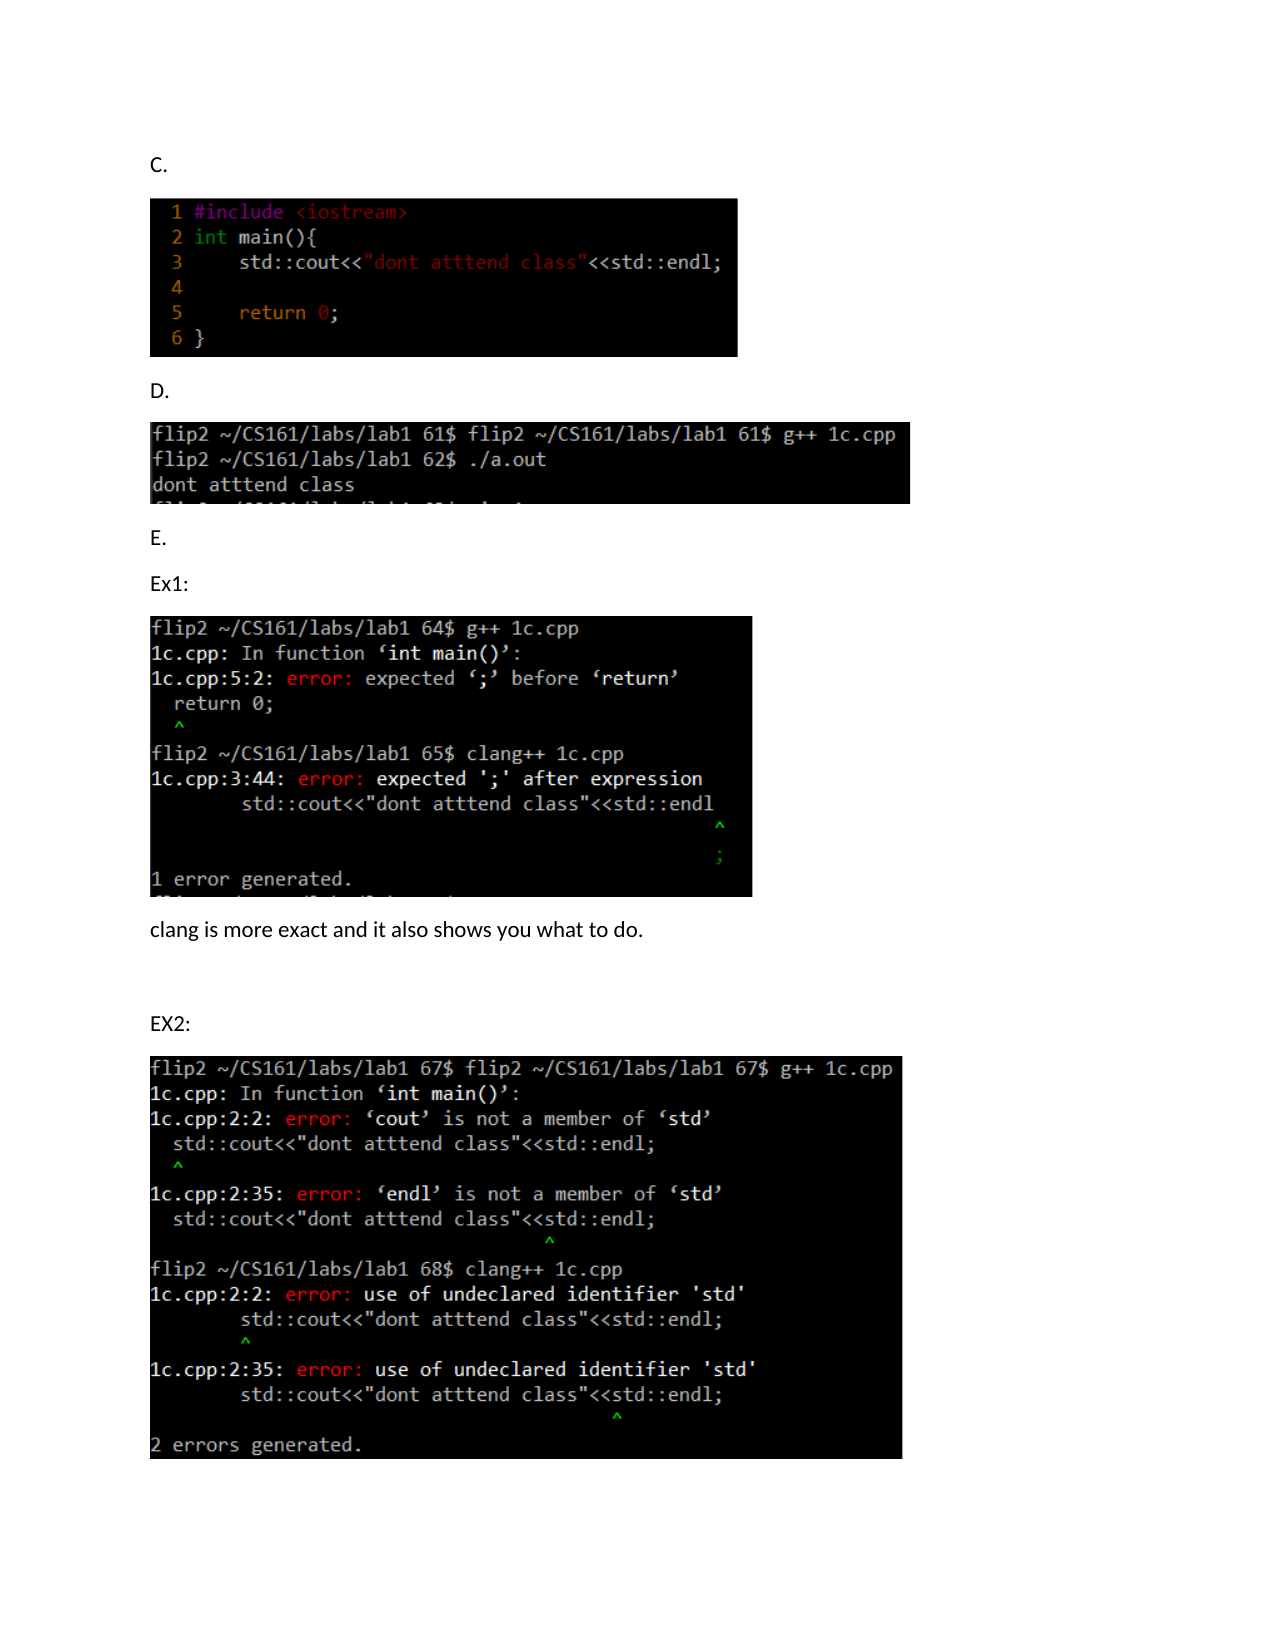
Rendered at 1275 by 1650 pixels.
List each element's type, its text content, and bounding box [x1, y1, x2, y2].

picture [150, 616, 753, 897]
text Ex1: [150, 569, 1125, 598]
text D. [150, 376, 1125, 404]
text EX2: [150, 1009, 1125, 1037]
picture [150, 1056, 903, 1459]
text clang is more exact and it also shows you what to do. [150, 915, 1125, 943]
picture [150, 422, 911, 504]
picture [150, 196, 738, 357]
text C. [150, 150, 1125, 178]
text E. [150, 523, 1125, 551]
